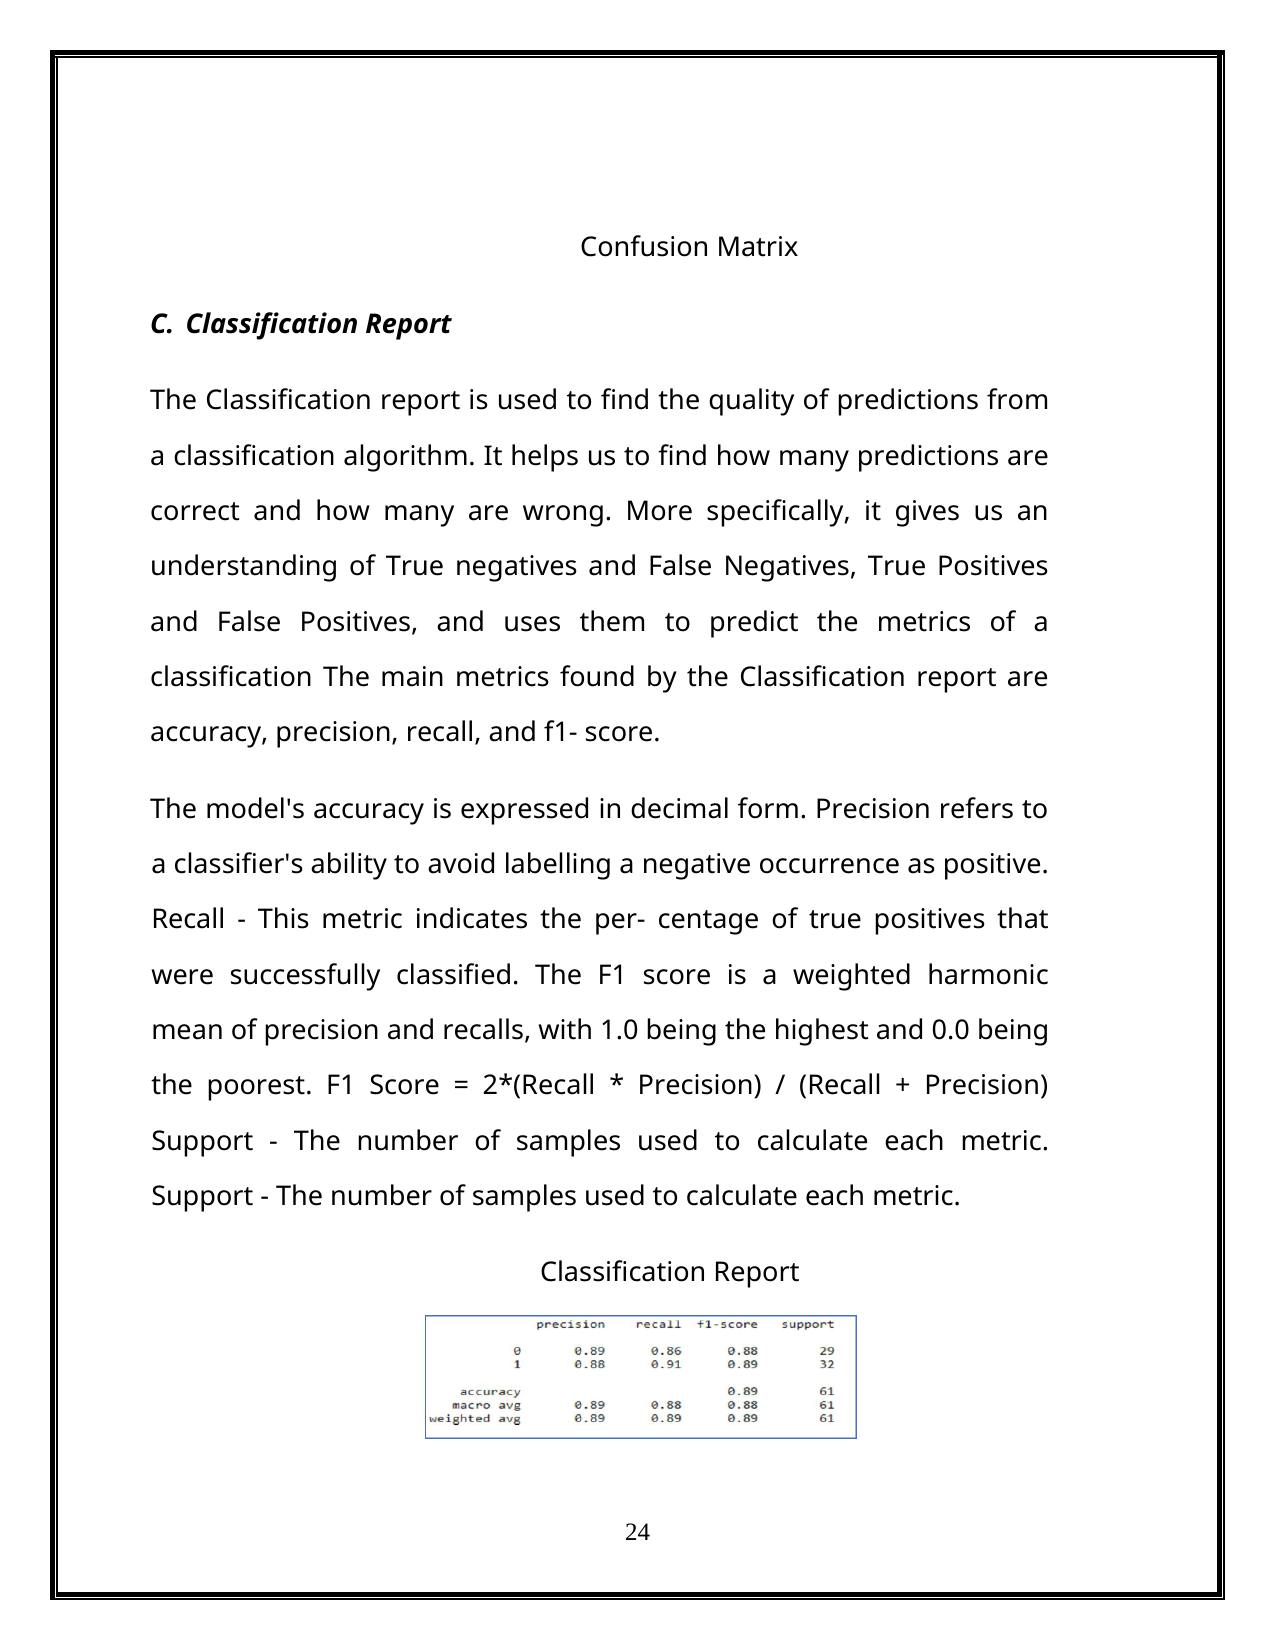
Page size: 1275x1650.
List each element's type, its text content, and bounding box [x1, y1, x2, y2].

text C. Classification Report [150, 304, 1125, 341]
text The Classification report is used to find the quality of predictions from a classification algorithm. It helps us to find how many predictions are correct and how many are wrong. More specifically, it gives us an understanding of True negatives and False Negatives, True Positives and False Positives, and uses them to predict the metrics of a classification The main metrics found by the Classification report are accuracy, precision, recall, and f1- score. [150, 381, 1050, 749]
text Classification Report [150, 1253, 1125, 1290]
picture [422, 1313, 859, 1441]
text Confusion Matrix [150, 228, 1125, 265]
text The model's accuracy is expressed in decimal form. Precision refers to a classifier's ability to avoid labelling a negative occurrence as positive. Recall - This metric indicates the per- centage of true positives that were successfully classified. The F1 score is a weighted harmonic mean of precision and recalls, with 1.0 being the highest and 0.0 being the poorest. F1 Score = 2*(Recall * Precision) / (Recall + Precision) Support - The number of samples used to calculate each metric. Support - The number of samples used to calculate each metric. [150, 789, 1050, 1213]
